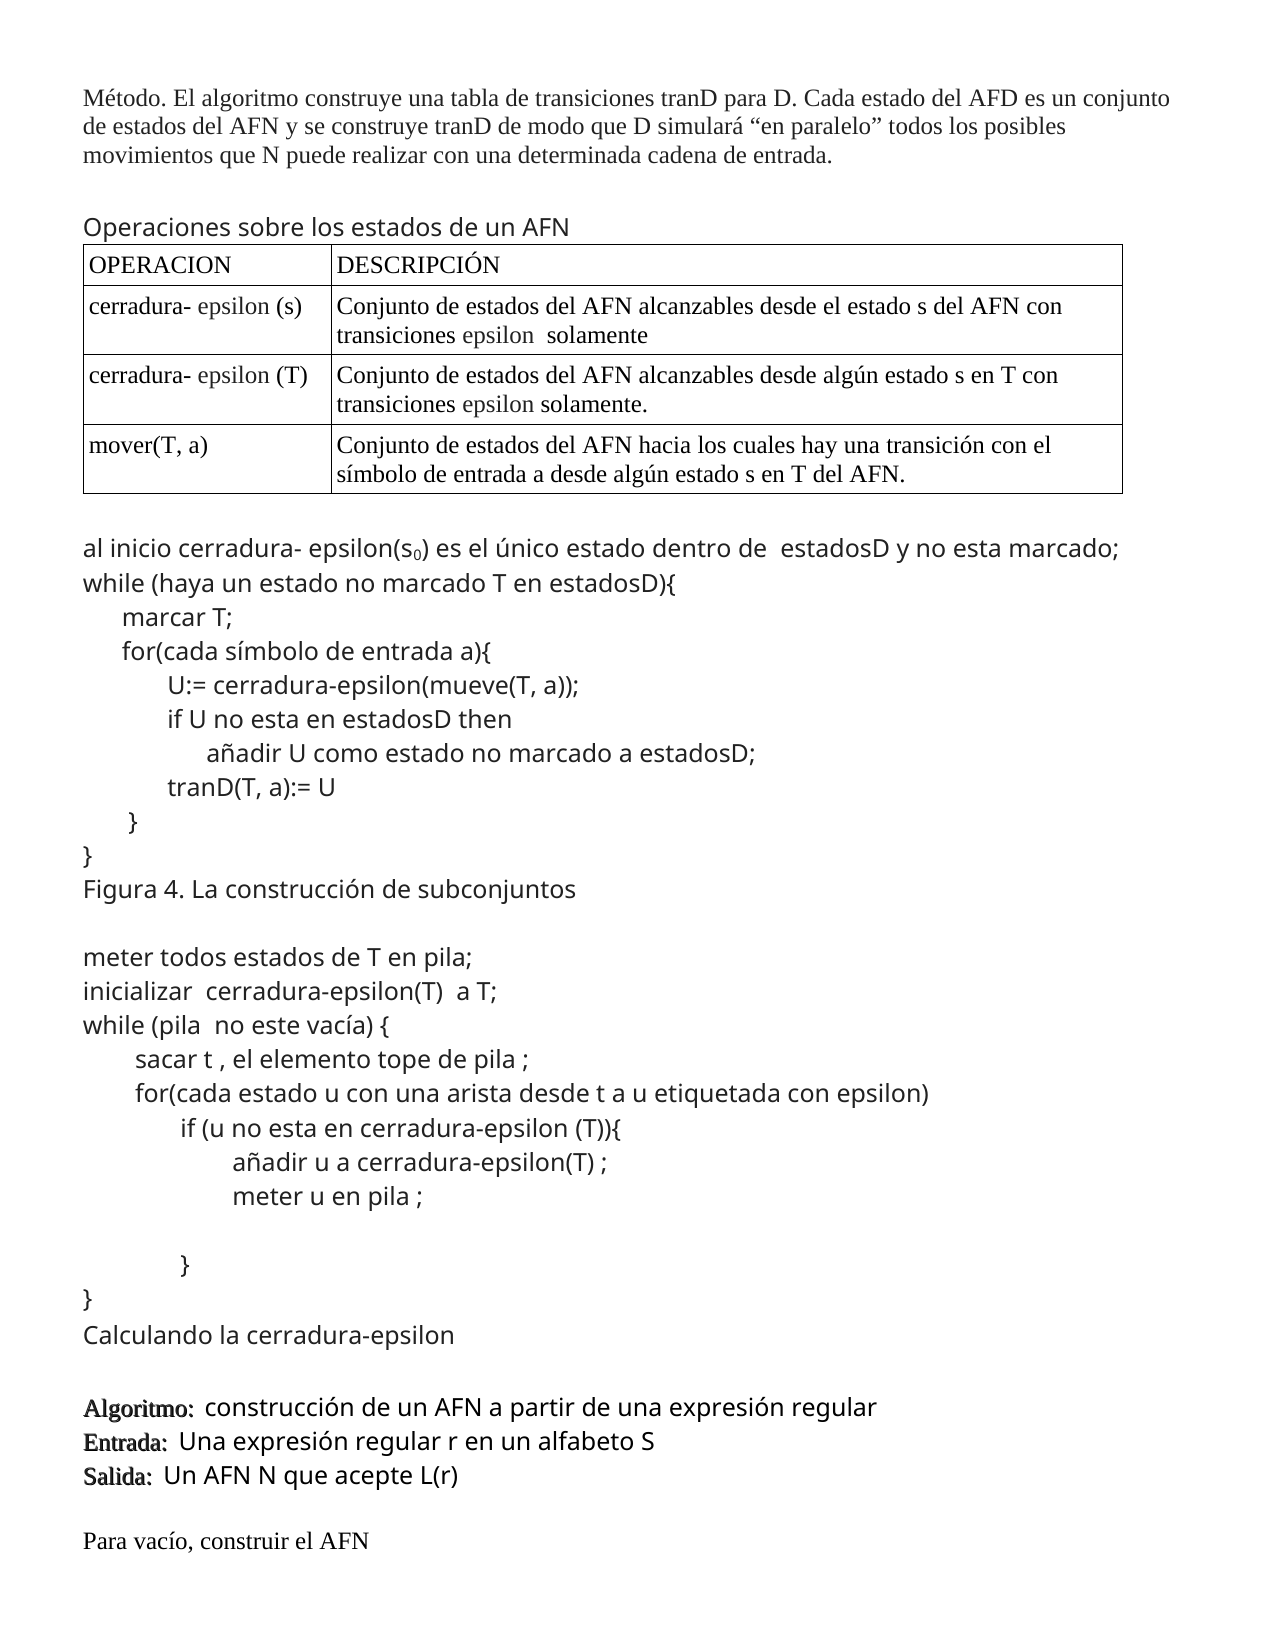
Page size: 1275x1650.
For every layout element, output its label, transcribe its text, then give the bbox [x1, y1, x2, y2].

text while (haya un estado no marcado T en estadosD){ [83, 565, 1192, 599]
text Entrada: Una expresión regular r en un alfabeto S [83, 1424, 1192, 1458]
table_cell Conjunto de estados del AFN hacia los cuales hay una transición con el símbolo de entrada a desde algún estado s en T del AFN. [332, 425, 1122, 493]
text tranD(T, a):= U [83, 769, 1192, 804]
text for(cada símbolo de entrada a){ [83, 633, 1192, 667]
text Calculando la cerradura-epsilon [83, 1314, 1192, 1352]
text } [83, 804, 1192, 838]
text for(cada estado u con una arista desde t a u etiquetada con epsilon) [83, 1076, 1192, 1110]
text marcar T; [83, 599, 1192, 633]
text } [83, 1246, 1192, 1281]
table_cell Conjunto de estados del AFN alcanzables desde el estado s del AFN con transiciones epsilon solamente [332, 286, 1122, 354]
text Salida: Un AFN N que acepte L(r) [83, 1458, 1192, 1492]
text if (u no esta en cerradura-epsilon (T)){ [83, 1110, 1192, 1144]
text meter todos estados de T en pila; [83, 940, 1192, 974]
text sacar t , el elemento tope de pila ; [83, 1042, 1192, 1076]
table_header OPERACION [84, 245, 331, 285]
text añadir u a cerradura-epsilon(T) ; [83, 1144, 1192, 1178]
table_cell cerradura- epsilon (T) [84, 355, 331, 424]
text inicializar cerradura-epsilon(T) a T; [83, 974, 1192, 1008]
text if U no esta en estadosD then [83, 701, 1192, 736]
table_cell cerradura- epsilon (s) [84, 286, 331, 354]
text U:= cerradura-epsilon(mueve(T, a)); [83, 667, 1192, 701]
table_cell mover(T, a) [84, 425, 331, 493]
text Algoritmo: construcción de un AFN a partir de una expresión regular [83, 1389, 1192, 1424]
text meter u en pila ; [83, 1178, 1192, 1212]
table_header DESCRIPCIÓN [332, 245, 1122, 285]
text añadir U como estado no marcado a estadosD; [83, 736, 1192, 769]
text while (pila no este vacía) { [83, 1008, 1192, 1042]
text al inicio cerradura- epsilon(s0) es el único estado dentro de estadosD y no esta marcado; [83, 531, 1192, 565]
text Operaciones sobre los estados de un AFN [83, 206, 1192, 244]
table_cell Conjunto de estados del AFN alcanzables desde algún estado s en T con transiciones epsilon solamente. [332, 355, 1122, 424]
text Figura 4. La construcción de subconjuntos [83, 872, 1192, 906]
text } [83, 838, 1192, 872]
text Para vacío, construir el AFN [83, 1526, 1192, 1554]
text } [83, 1281, 1192, 1314]
text Método. El algoritmo construye una tabla de transiciones tranD para D. Cada estado del AFD es un conjunto de estados del AFN y se construye tranD de modo que D simulará “en paralelo” todos los posibles movimientos que N puede realizar con una determinada cadena de entrada. [83, 83, 1192, 169]
